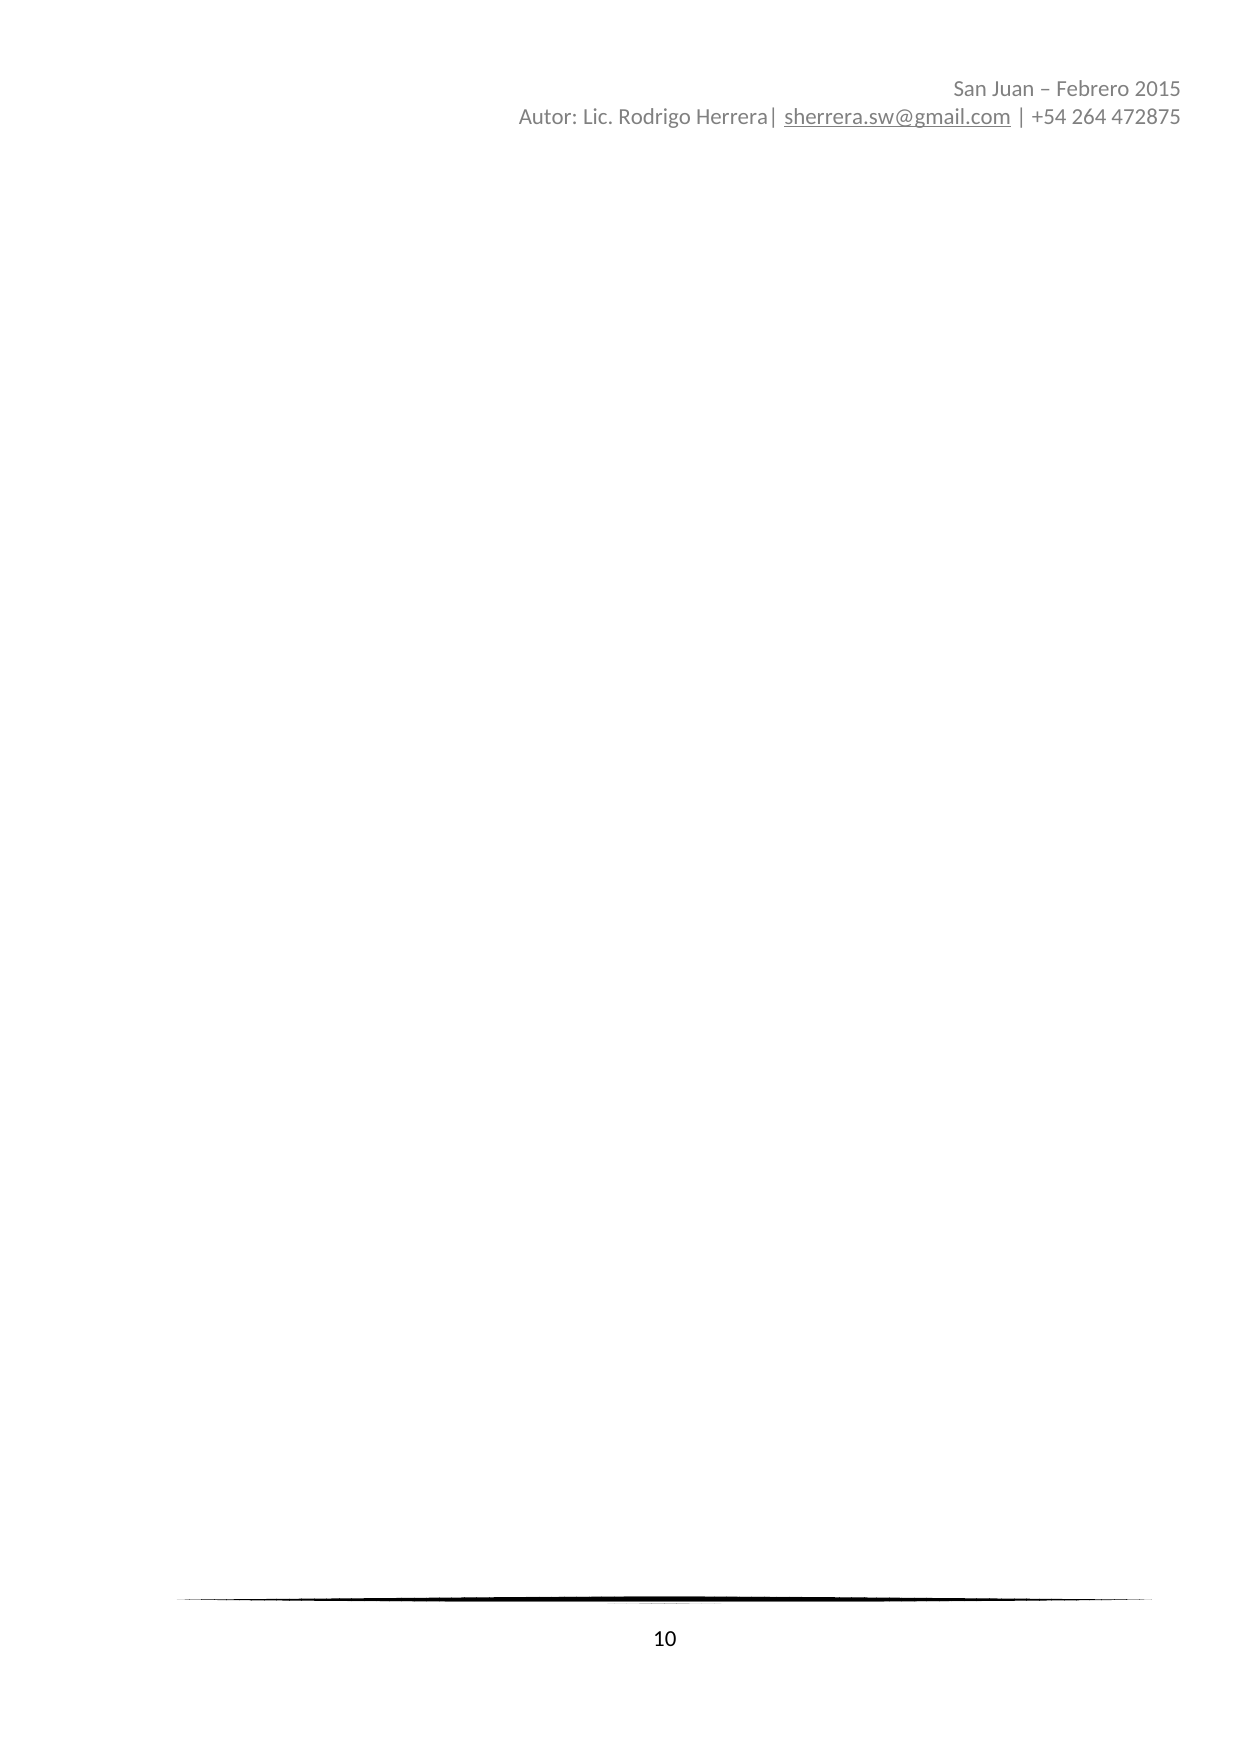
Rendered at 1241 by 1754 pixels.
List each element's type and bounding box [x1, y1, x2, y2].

picture [176, 1595, 1152, 1604]
